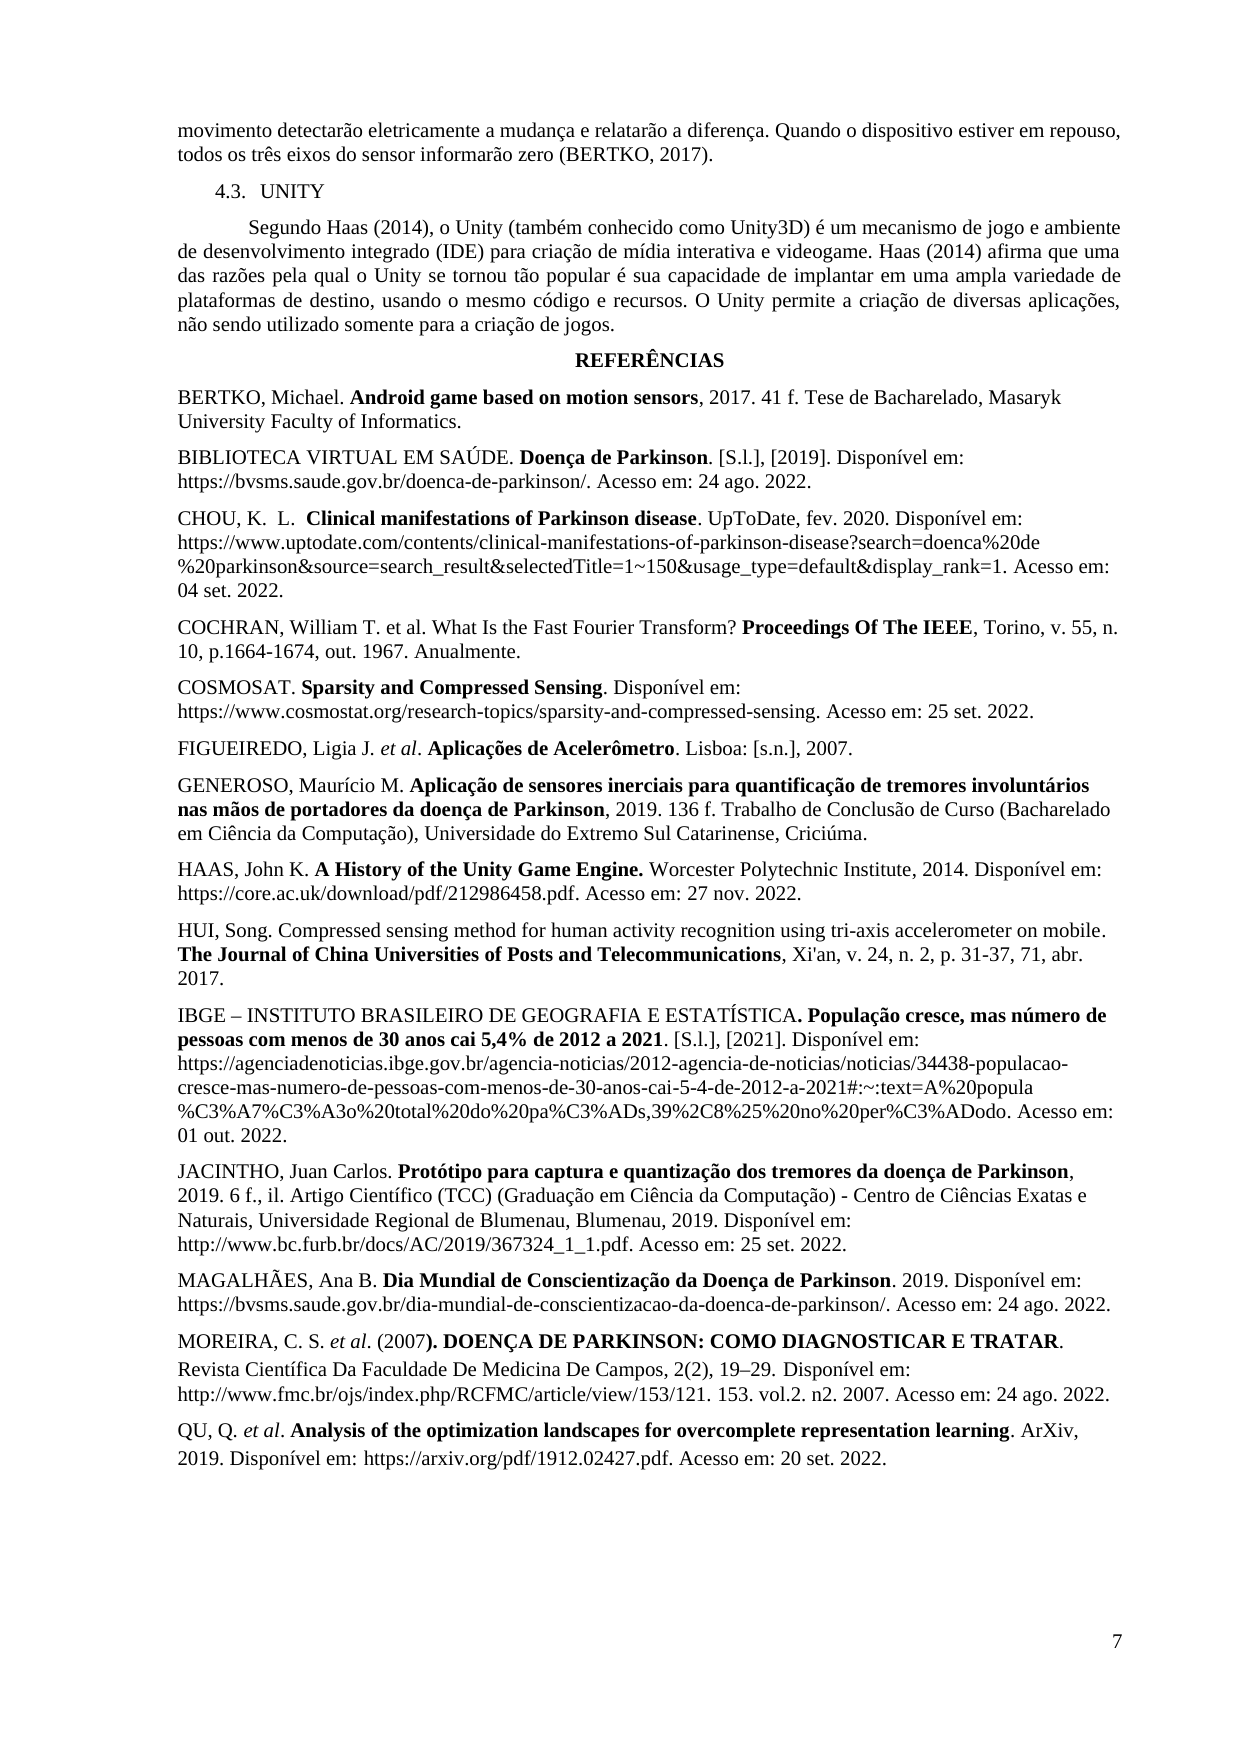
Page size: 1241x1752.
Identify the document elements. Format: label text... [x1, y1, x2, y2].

text FIGUEIREDO, Ligia J. et al. Aplicações de Acelerômetro. Lisboa: [s.n.], 2007. [177, 736, 1122, 760]
text HUI, Song. Compressed sensing method for human activity recognition using tri-axis accelerometer on mobile. The Journal of China Universities of Posts and Telecommunications, Xi'an, v. 24, n. 2, p. 31-37, 71, abr. 2017. [177, 918, 1122, 990]
list UNITY [215, 179, 1122, 203]
text BERTKO, Michael. Android game based on motion sensors, 2017. 41 f. Tese de Bacharelado, Masaryk University Faculty of Informatics. [177, 385, 1122, 433]
text Segundo Haas (2014), o Unity (também conhecido como Unity3D) é um mecanismo de jogo e ambiente de desenvolvimento integrado (IDE) para criação de mídia interativa e videogame. Haas (2014) afirma que uma das razões pela qual o Unity se tornou tão popular é sua capacidade de implantar em uma ampla variedade de plataformas de destino, usando o mesmo código e recursos. O Unity permite a criação de diversas aplicações, não sendo utilizado somente para a criação de jogos. [177, 215, 1122, 336]
text Referências [177, 348, 1122, 372]
text QU, Q. et al. Analysis of the optimization landscapes for overcomplete representation learning. ArXiv, 2019. Disponível em: https://arxiv.org/pdf/1912.02427.pdf. Acesso em: 20 set. 2022. [177, 1418, 1122, 1471]
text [177, 118, 1122, 166]
text JACINTHO, Juan Carlos. Protótipo para captura e quantização dos tremores da doença de Parkinson, 2019. 6 f., il. Artigo Científico (TCC) (Graduação em Ciência da Computação) - Centro de Ciências Exatas e Naturais, Universidade Regional de Blumenau, Blumenau, 2019. Disponível em: http://www.bc.furb.br/docs/AC/2019/367324_1_1.pdf. Acesso em: 25 set. 2022. [177, 1159, 1122, 1256]
text COCHRAN, William T. et al. What Is the Fast Fourier Transform? Proceedings Of The IEEE, Torino, v. 55, n. 10, p.1664-1674, out. 1967. Anualmente. [177, 615, 1122, 663]
text IBGE – INSTITUTO BRASILEIRO DE GEOGRAFIA E ESTATÍSTICA. População cresce, mas número de pessoas com menos de 30 anos cai 5,4% de 2012 a 2021. [S.l.], [2021]. Disponível em: https://agenciadenoticias.ibge.gov.br/agencia-noticias/2012-agencia-de-noticias/noticias/34438-populacao-cresce-mas-numero-de-pessoas-com-menos-de-30-anos-cai-5-4-de-2012-a-2021#:~:text=A%20popula%C3%A7%C3%A3o%20total%20do%20pa%C3%ADs,39%2C8%25%20no%20per%C3%ADodo. Acesso em: 01 out. 2022. [177, 1002, 1122, 1147]
text MOREIRA, C. S. et al. (2007). DOENÇA DE PARKINSON: COMO DIAGNOSTICAR E TRATAR. Revista Científica Da Faculdade De Medicina De Campos, 2(2), 19–29. Disponível em: http://www.fmc.br/ojs/index.php/RCFMC/article/view/153/121. 153. vol.2. n2. 2007. Acesso em: 24 ago. 2022. [177, 1329, 1122, 1406]
text HAAS, John K. A History of the Unity Game Engine. Worcester Polytechnic Institute, 2014. Disponível em: https://core.ac.uk/download/pdf/212986458.pdf. Acesso em: 27 nov. 2022. [177, 857, 1122, 905]
text CHOU, K. L. Clinical manifestations of Parkinson disease. UpToDate, fev. 2020. Disponível em: https://www.uptodate.com/contents/clinical-manifestations-of-parkinson-disease?search=doenca%20de%20parkinson&source=search_result&selectedTitle=1~150&usage_type=default&display_rank=1. Acesso em: 04 set. 2022. [177, 506, 1122, 602]
text GENEROSO, Maurício M. Aplicação de sensores inerciais para quantificação de tremores involuntários nas mãos de portadores da doença de Parkinson, 2019. 136 f. Trabalho de Conclusão de Curso (Bacharelado em Ciência da Computação), Universidade do Extremo Sul Catarinense, Criciúma. [177, 772, 1122, 845]
text COSMOSAT. Sparsity and Compressed Sensing. Disponível em: https://www.cosmostat.org/research-topics/sparsity-and-compressed-sensing. Acesso em: 25 set. 2022. [177, 675, 1122, 723]
text BIBLIOTECA VIRTUAL EM SAÚDE. Doença de Parkinson. [S.l.], [2019]. Disponível em: https://bvsms.saude.gov.br/doenca-de-parkinson/. Acesso em: 24 ago. 2022. [177, 445, 1122, 493]
text MAGALHÃES, Ana B. Dia Mundial de Conscientização da Doença de Parkinson. 2019. Disponível em: https://bvsms.saude.gov.br/dia-mundial-de-conscientizacao-da-doenca-de-parkinson/. Acesso em: 24 ago. 2022. [177, 1268, 1122, 1316]
